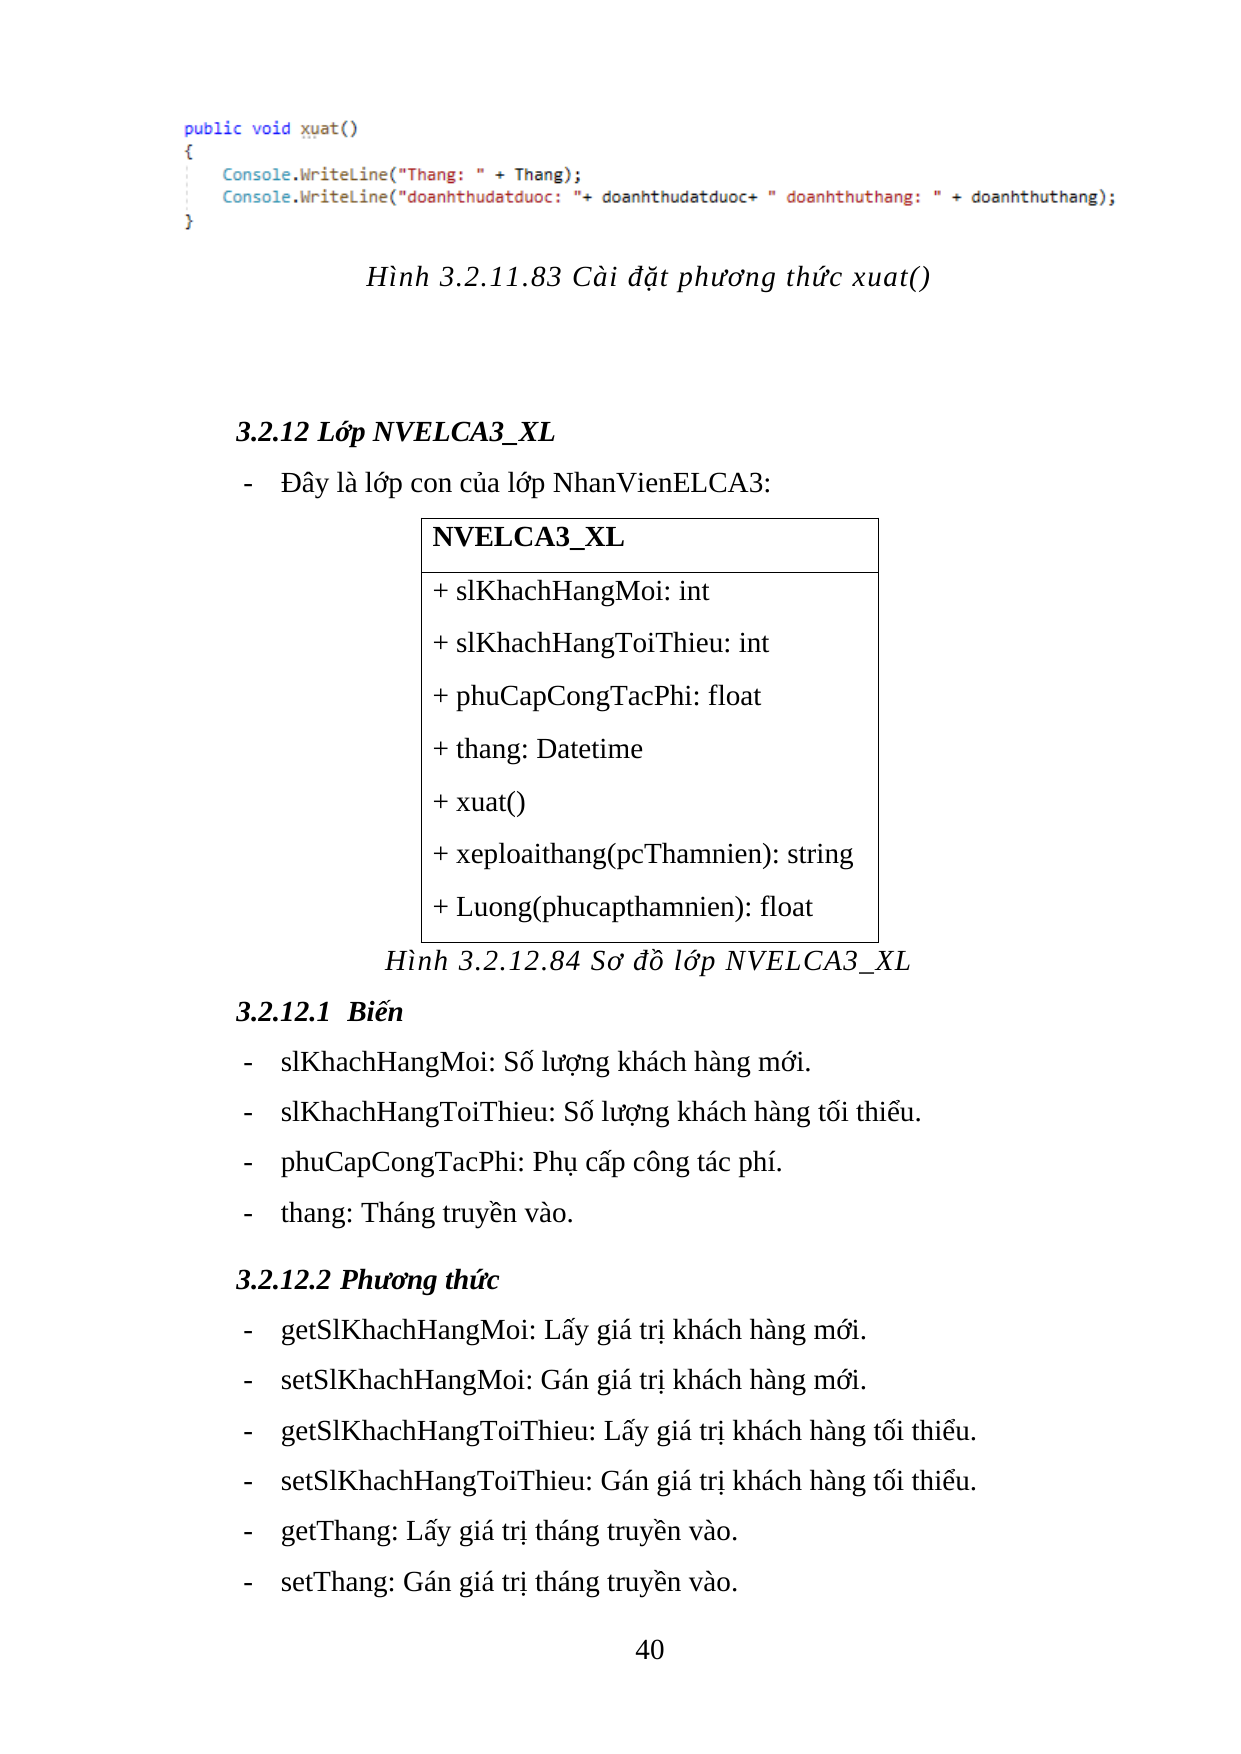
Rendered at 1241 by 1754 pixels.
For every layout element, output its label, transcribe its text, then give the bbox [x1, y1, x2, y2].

picture [179, 118, 1120, 240]
list getSlKhachHangToiThieu: Lấy giá trị khách hàng tối thiểu. [243, 1413, 1122, 1446]
table_cell + slKhachHangMoi: int + slKhachHangToiThieu: int + phuCapCongTacPhi: float + thang: Datetime + xuat() + xeploaithang(pcThamnien): string + Luong(phucapthamnien): float [422, 573, 878, 942]
list setSlKhachHangToiThieu: Gán giá trị khách hàng tối thiểu. [243, 1463, 1122, 1497]
subtitle Lớp NVELCA3_XL [236, 414, 1122, 448]
list setThang: Gán giá trị tháng truyền vào. [243, 1564, 1122, 1597]
subtitle Phương thức [236, 1262, 1122, 1295]
list slKhachHangToiThieu: Số lượng khách hàng tối thiểu. [243, 1094, 1122, 1128]
table_header NVELCA3_XL [422, 519, 878, 572]
list getThang: Lấy giá trị tháng truyền vào. [243, 1513, 1122, 1547]
subtitle Biến [236, 994, 1122, 1027]
list getSlKhachHangMoi: Lấy giá trị khách hàng mới. [243, 1312, 1122, 1346]
list phuCapCongTacPhi: Phụ cấp công tác phí. [243, 1144, 1122, 1178]
list thang: Tháng truyền vào. [243, 1195, 1122, 1228]
list slKhachHangMoi: Số lượng khách hàng mới. [243, 1044, 1122, 1077]
list setSlKhachHangMoi: Gán giá trị khách hàng mới. [243, 1362, 1122, 1396]
list Đây là lớp con của lớp NhanVienELCA3: [243, 465, 1122, 498]
